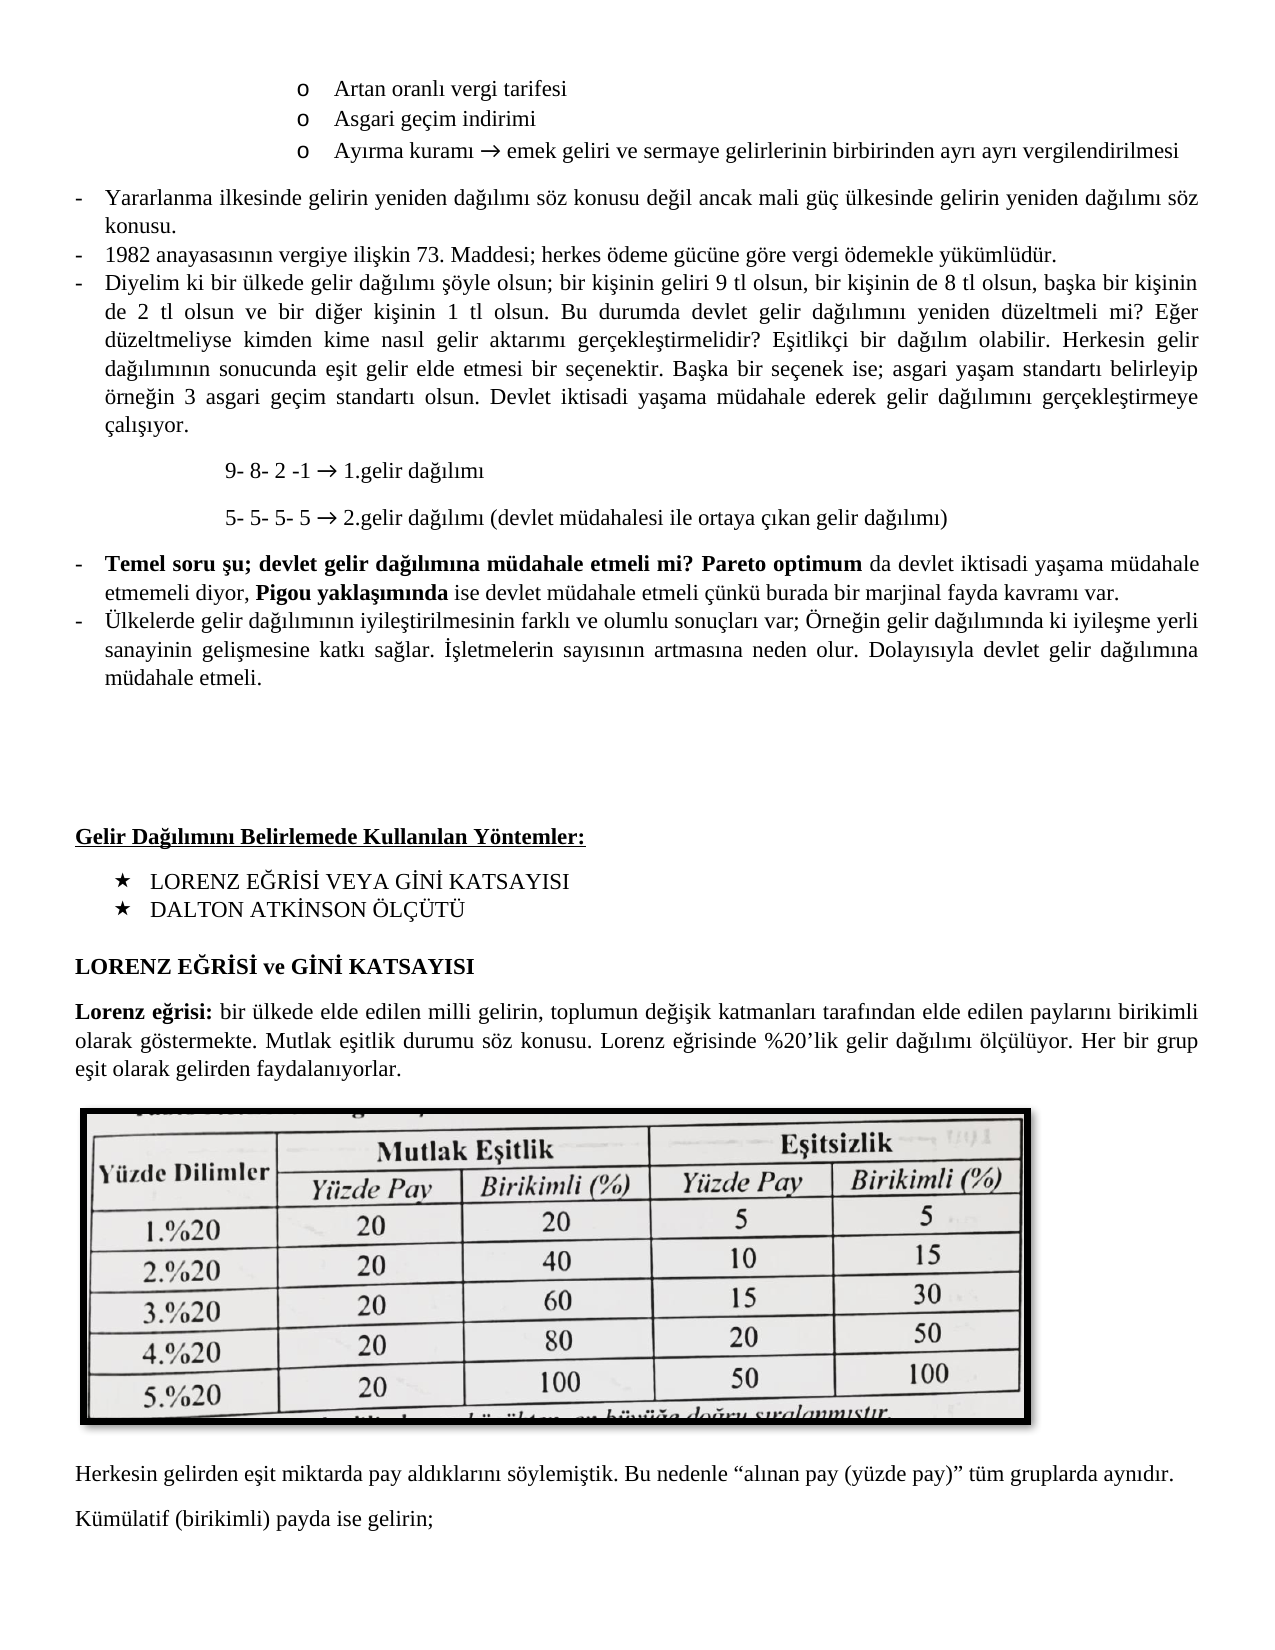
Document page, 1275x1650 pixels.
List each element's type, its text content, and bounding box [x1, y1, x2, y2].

text 5- 5- 5- 5 → 2.gelir dağılımı (devlet müdahalesi ile ortaya çıkan gelir dağılımı) [150, 503, 1200, 531]
list LORENZ EĞRİSİ VEYA GİNİ KATSAYISI [112, 868, 1200, 894]
list Diyelim ki bir ülkede gelir dağılımı şöyle olsun; bir kişinin geliri 9 tl olsun, bir kişinin de 8 tl olsun, başka bir kişinin de 2 tl olsun ve bir diğer kişinin 1 tl olsun. Bu durumda devlet gelir dağılımını yeniden düzeltmeli mi? Eğer düzeltmeliyse kimden kime nasıl gelir aktarımı gerçekleştirmelidir? Eşitlikçi bir dağılım olabilir. Herkesin gelir dağılımının sonucunda eşit gelir elde etmesi bir seçenektir. Başka bir seçenek ise; asgari yaşam standartı belirleyip örneğin 3 asgari geçim standartı olsun. Devlet iktisadi yaşama müdahale ederek gelir dağılımını gerçekleştirmeye çalışıyor. [75, 269, 1200, 438]
text Gelir Dağılımını Belirlemede Kullanılan Yöntemler: [75, 823, 1200, 849]
list Ayırma kuramı → emek geliri ve sermaye gelirlerinin birbirinden ayrı ayrı vergilendirilmesi [296, 136, 1200, 165]
picture [87, 1114, 1024, 1418]
text Lorenz eğrisi: bir ülkede elde edilen milli gelirin, toplumun değişik katmanları tarafından elde edilen paylarını birikimli olarak göstermekte. Mutlak eşitlik durumu söz konusu. Lorenz eğrisinde %20’lik gelir dağılımı ölçülüyor. Her bir grup eşit olarak gelirden faydalanıyorlar. [75, 998, 1200, 1082]
list Asgari geçim indirimi [296, 105, 1200, 134]
list Ülkelerde gelir dağılımının iyileştirilmesinin farklı ve olumlu sonuçları var; Örneğin gelir dağılımında ki iyileşme yerli sanayinin gelişmesine katkı sağlar. İşletmelerin sayısının artmasına neden olur. Dolayısıyla devlet gelir dağılımına müdahale etmeli. [75, 607, 1200, 690]
text Herkesin gelirden eşit miktarda pay aldıklarını söylemiştik. Bu nedenle “alınan pay (yüzde pay)” tüm gruplarda aynıdır. [75, 1460, 1200, 1486]
list 1982 anayasasının vergiye ilişkin 73. Maddesi; herkes ödeme gücüne göre vergi ödemekle yükümlüdür. [75, 241, 1200, 267]
text Kümülatif (birikimli) payda ise gelirin; [75, 1505, 1200, 1531]
list Temel soru şu; devlet gelir dağılımına müdahale etmeli mi? Pareto optimum da devlet iktisadi yaşama müdahale etmemeli diyor, Pigou yaklaşımında ise devlet müdahale etmeli çünkü burada bir marjinal fayda kavramı var. [75, 550, 1200, 605]
list DALTON ATKİNSON ÖLÇÜTÜ [112, 896, 1200, 923]
text LORENZ EĞRİSİ ve GİNİ KATSAYISI [75, 953, 1200, 980]
text 9- 8- 2 -1 → 1.gelir dağılımı [150, 457, 1200, 484]
list Artan oranlı vergi tarifesi [296, 75, 1200, 103]
list Yararlanma ilkesinde gelirin yeniden dağılımı söz konusu değil ancak mali güç ülkesinde gelirin yeniden dağılımı söz konusu. [75, 184, 1200, 239]
